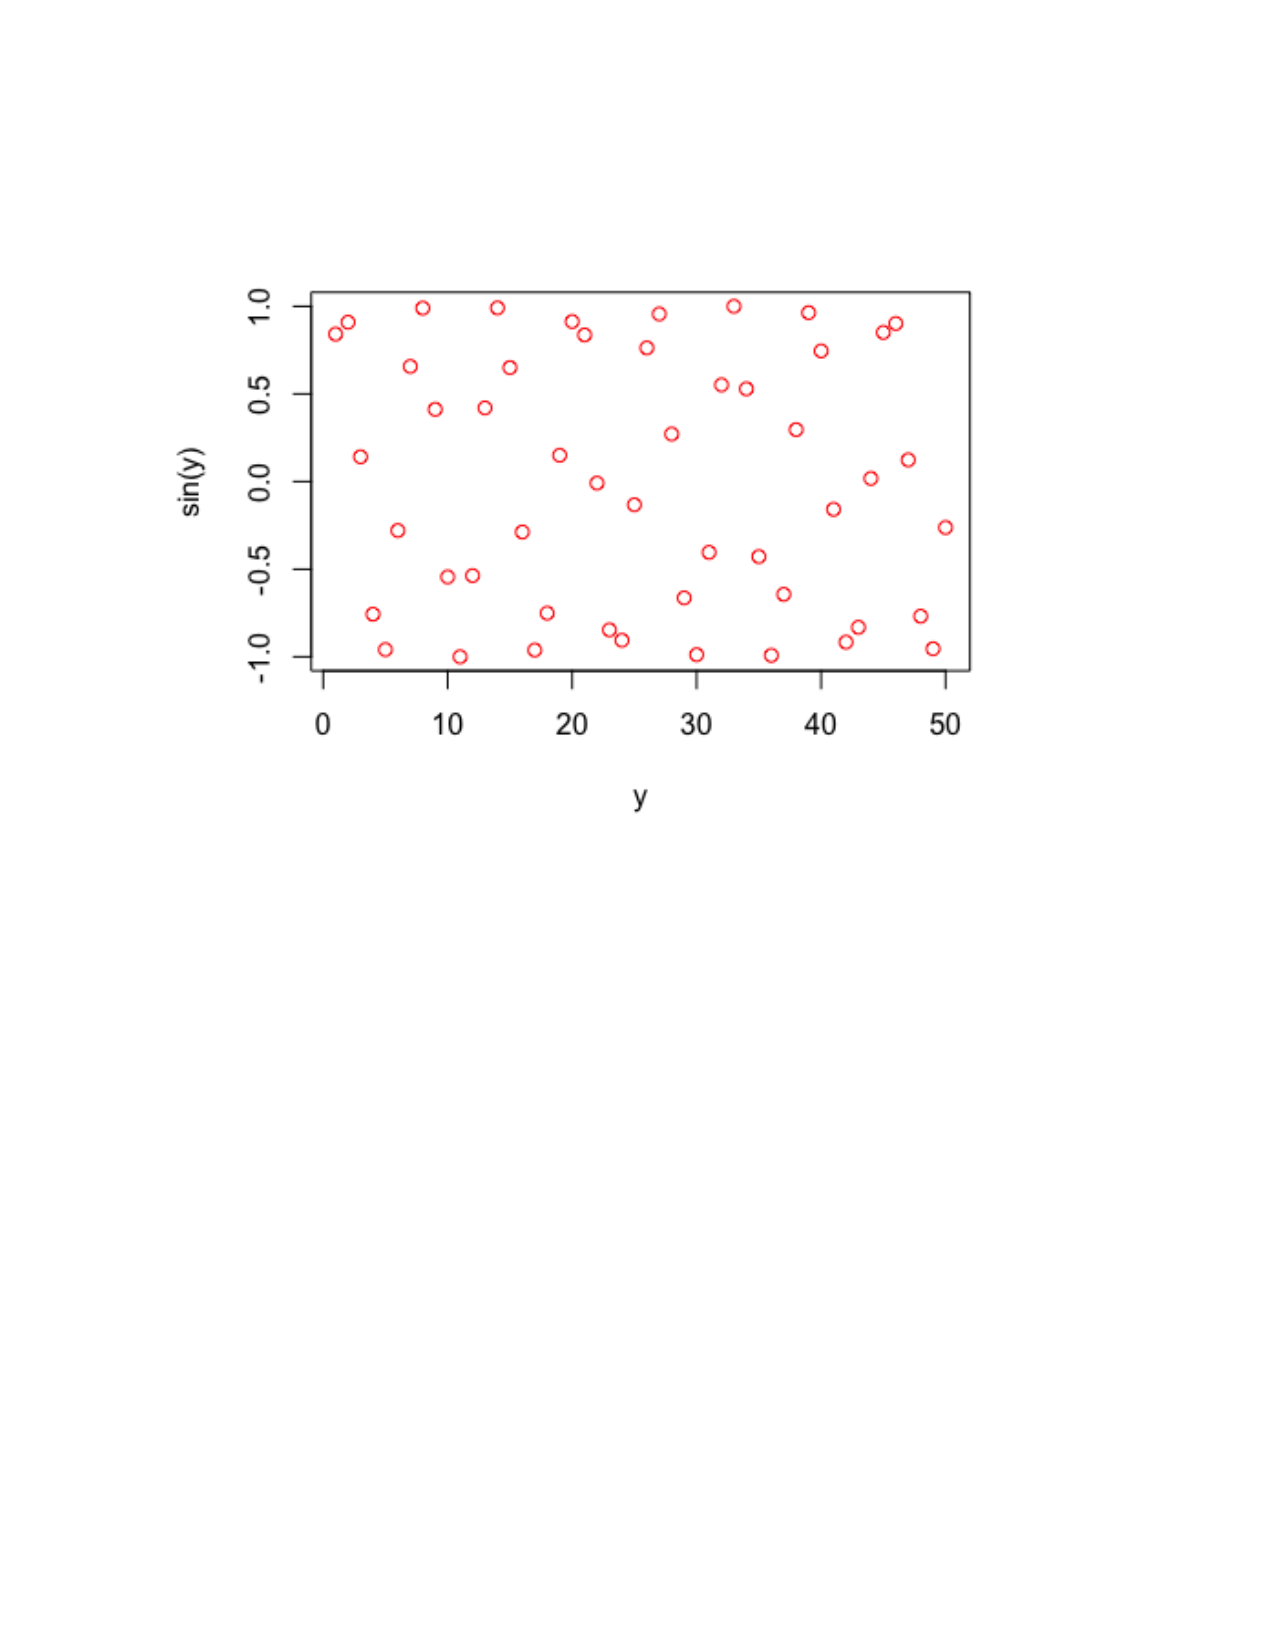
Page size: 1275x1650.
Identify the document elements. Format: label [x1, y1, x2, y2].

picture [168, 150, 1044, 850]
